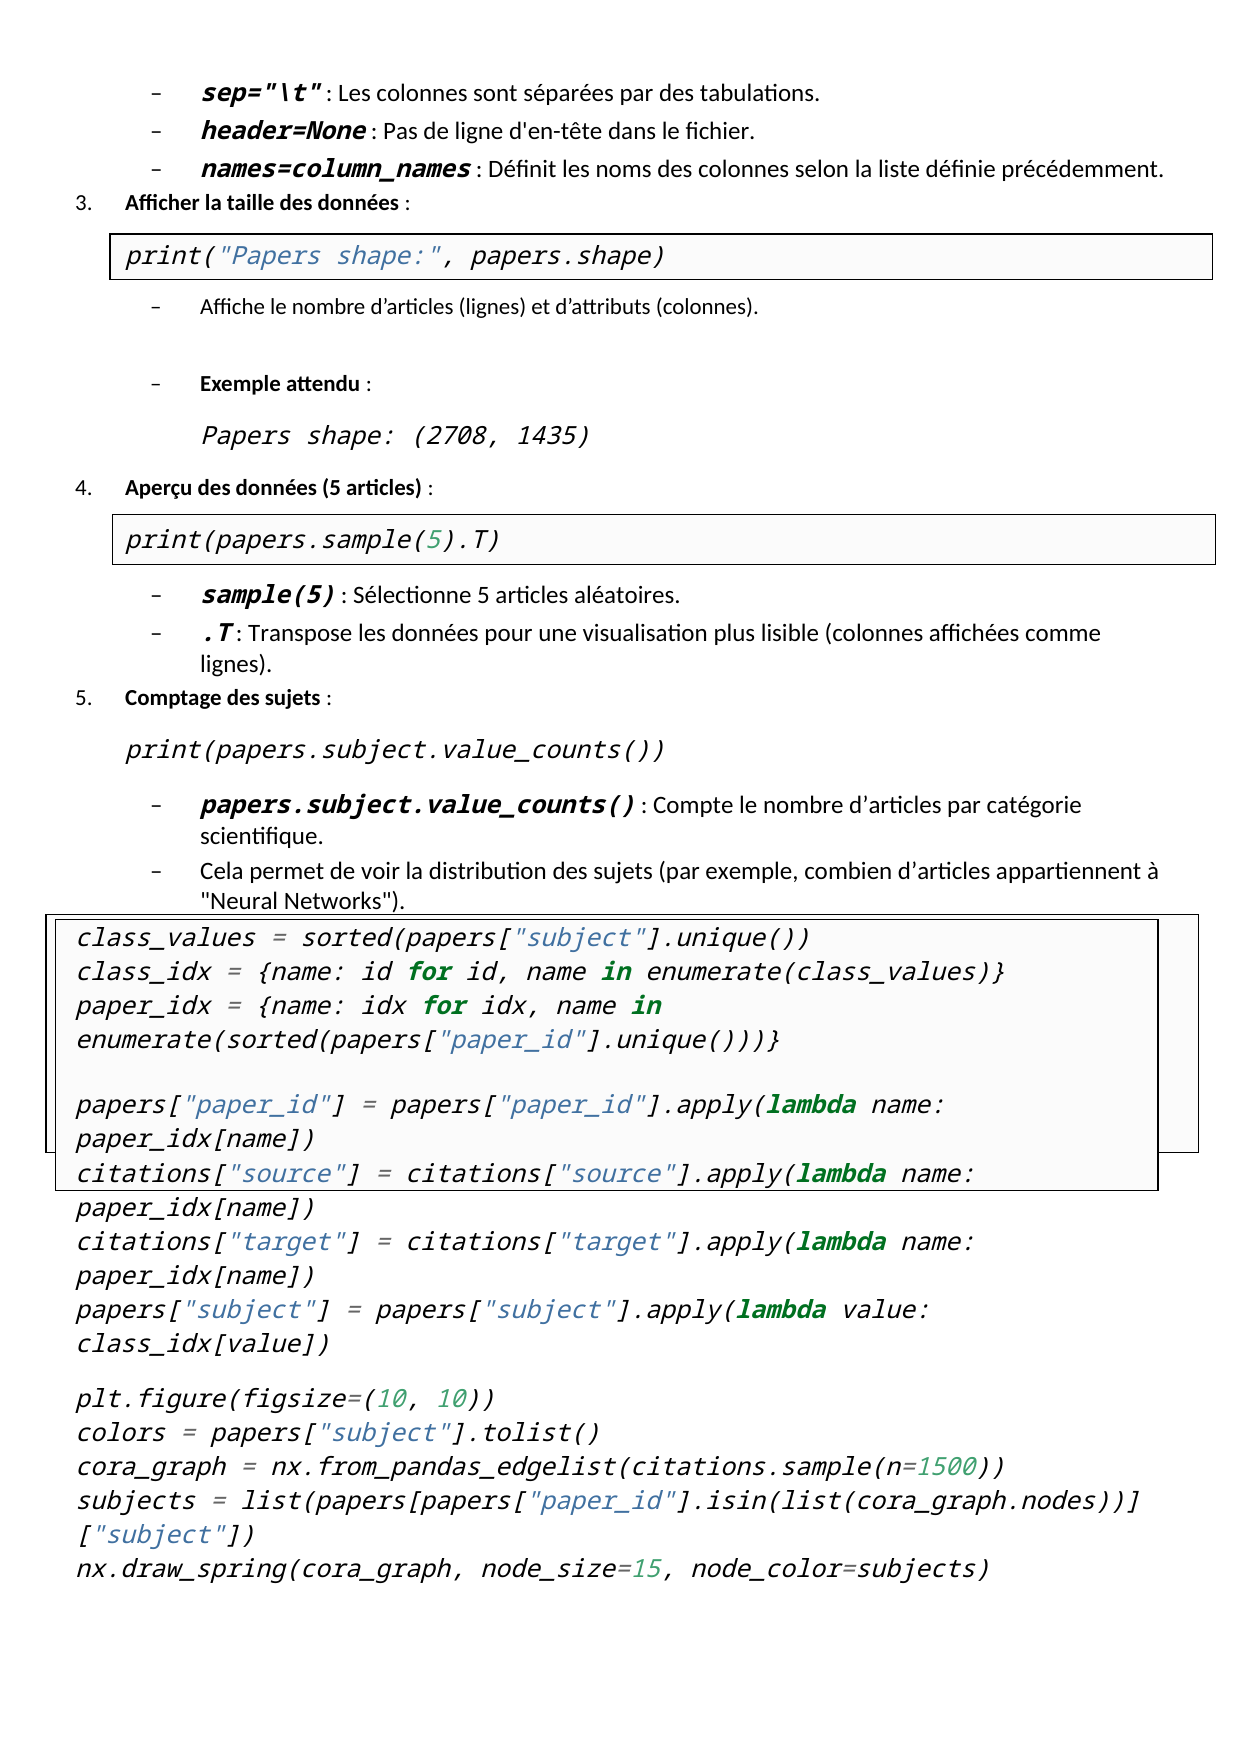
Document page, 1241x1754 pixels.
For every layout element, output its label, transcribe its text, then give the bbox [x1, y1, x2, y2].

list papers.subject.value_counts() : Compte le nombre d’articles par catégorie scientifique. [150, 786, 1165, 851]
list header=None : Pas de ligne d'en-tête dans le fichier. [150, 113, 1165, 147]
list Comptage des sujets : [75, 683, 1165, 711]
list Cela permet de voir la distribution des sujets (par exemple, combien d’articles appartiennent à "Neural Networks"). [150, 855, 1165, 916]
list Affiche le nombre d’articles (lignes) et d’attributs (colonnes). [150, 292, 1165, 348]
list .T : Transpose les données pour une visualisation plus lisible (colonnes affichées comme lignes). [150, 614, 1165, 679]
list sep="\t" : Les colonnes sont séparées par des tabulations. [150, 75, 1165, 109]
list Aperçu des données (5 articles) : [75, 473, 1165, 501]
list Papers shape: (2708, 1435) [150, 418, 1165, 452]
list names=column_names : Définit les noms des colonnes selon la liste définie précédemment. [150, 151, 1165, 185]
text plt.figure(figsize=(10, 10)) colors = papers["subject"].tolist() cora_graph = nx.from_pandas_edgelist(citations.sample(n=1500)) subjects = list(papers[papers["paper_id"].isin(list(cora_graph.nodes))]["subject"]) nx.draw_spring(cora_graph, node_size=15, node_color=subjects) [75, 1380, 1165, 1585]
list Exemple attendu : [150, 369, 1165, 397]
list sample(5) : Sélectionne 5 articles aléatoires. [150, 577, 1165, 611]
list print(papers.sample(5).T) [75, 522, 1165, 556]
list print("Papers shape:", papers.shape) [75, 237, 1165, 271]
list print(papers.subject.value_counts()) [75, 732, 1165, 766]
list Afficher la taille des données : [75, 188, 1165, 216]
text class_values = sorted(papers["subject"].unique()) class_idx = {name: id for id, name in enumerate(class_values)} paper_idx = {name: idx for idx, name in enumerate(sorted(papers["paper_id"].unique()))} papers["paper_id"] = papers["paper_id"].apply(lambda name: paper_idx[name]) citations["source"] = citations["source"].apply(lambda name: paper_idx[name]) citations["target"] = citations["target"].apply(lambda name: paper_idx[name]) papers["subject"] = papers["subject"].apply(lambda value: class_idx[value]) [75, 919, 1165, 1359]
